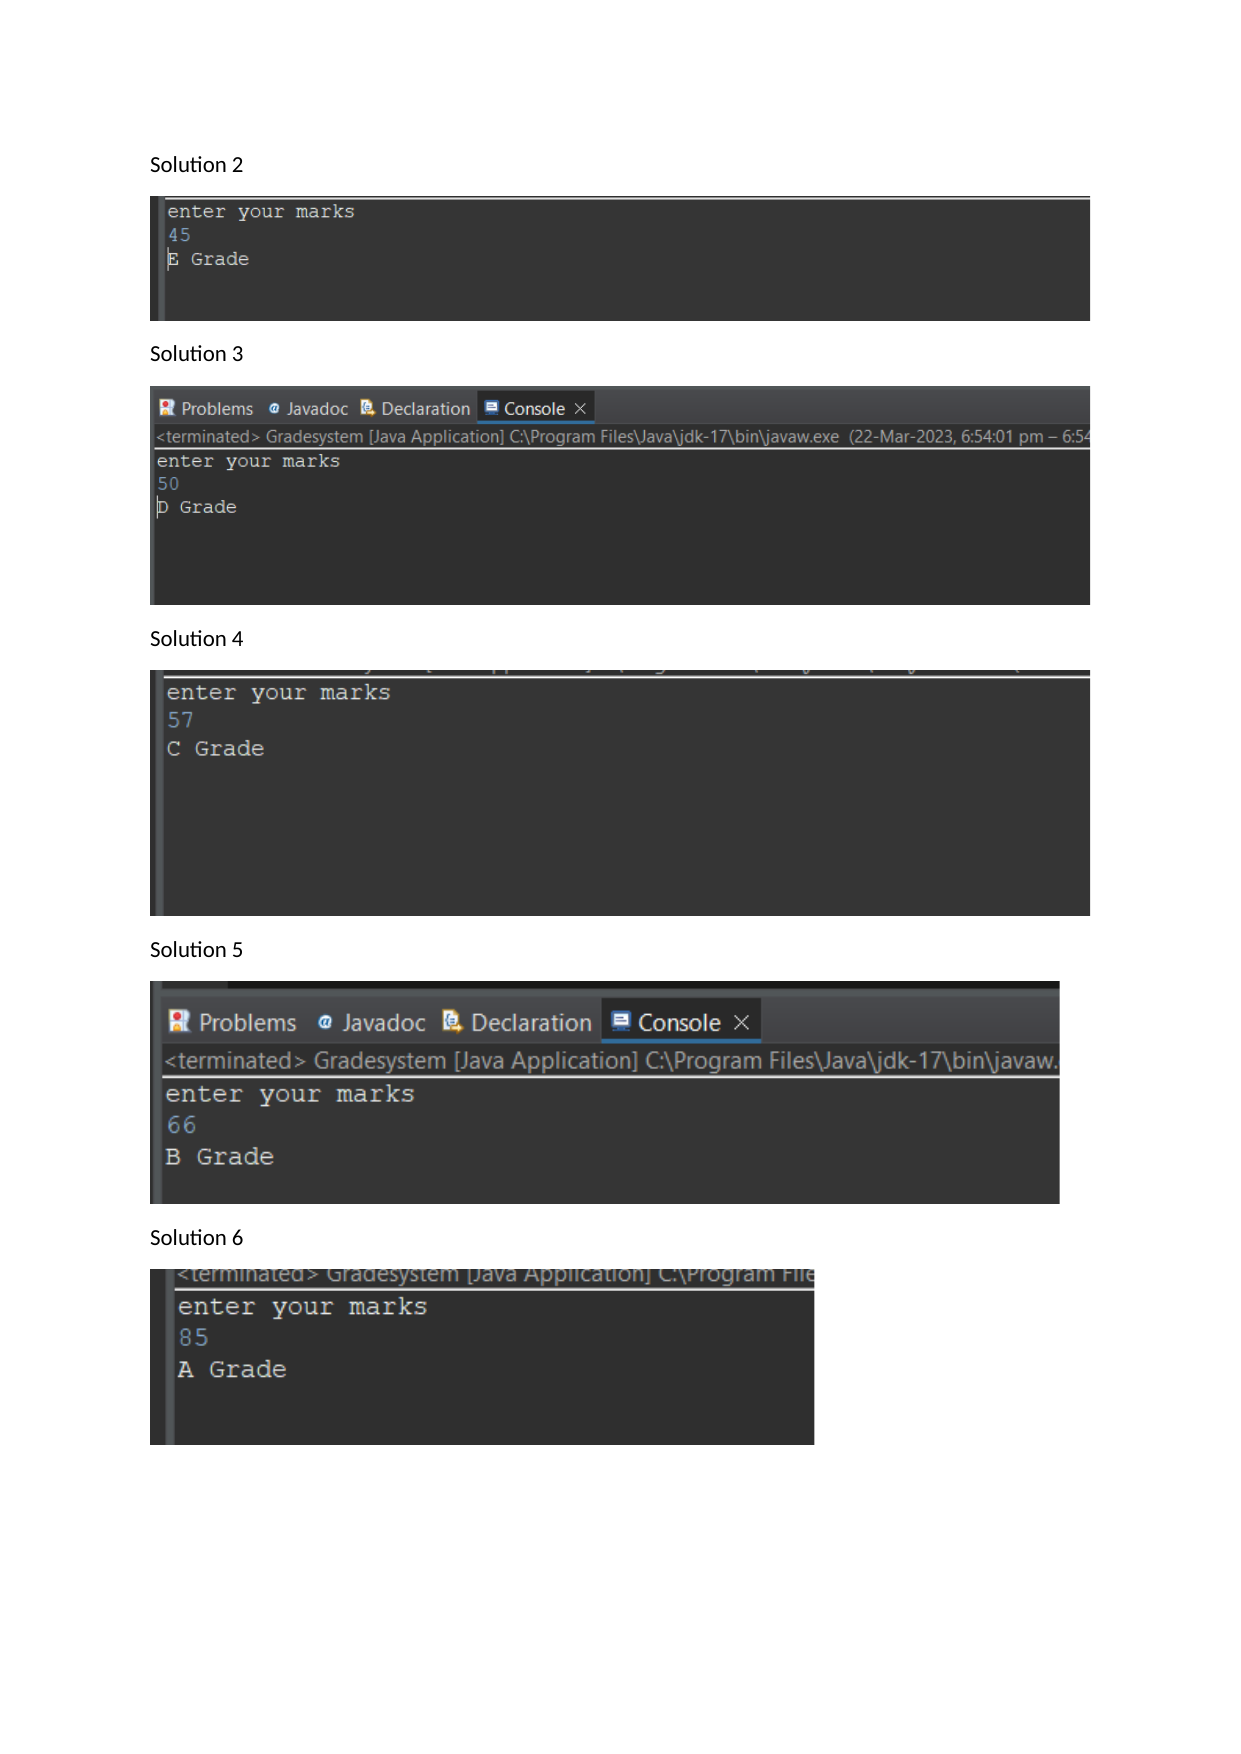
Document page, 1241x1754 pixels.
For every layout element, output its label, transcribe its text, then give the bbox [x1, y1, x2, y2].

picture [150, 981, 1060, 1204]
picture [150, 670, 1091, 916]
picture [150, 1269, 815, 1445]
text Solution 4 [150, 624, 1090, 652]
picture [150, 386, 1091, 605]
text Solution 3 [150, 339, 1090, 367]
text Solution 6 [150, 1223, 1090, 1251]
text Solution 5 [150, 935, 1090, 963]
text Solution 2 [150, 150, 1090, 178]
picture [150, 196, 1091, 321]
